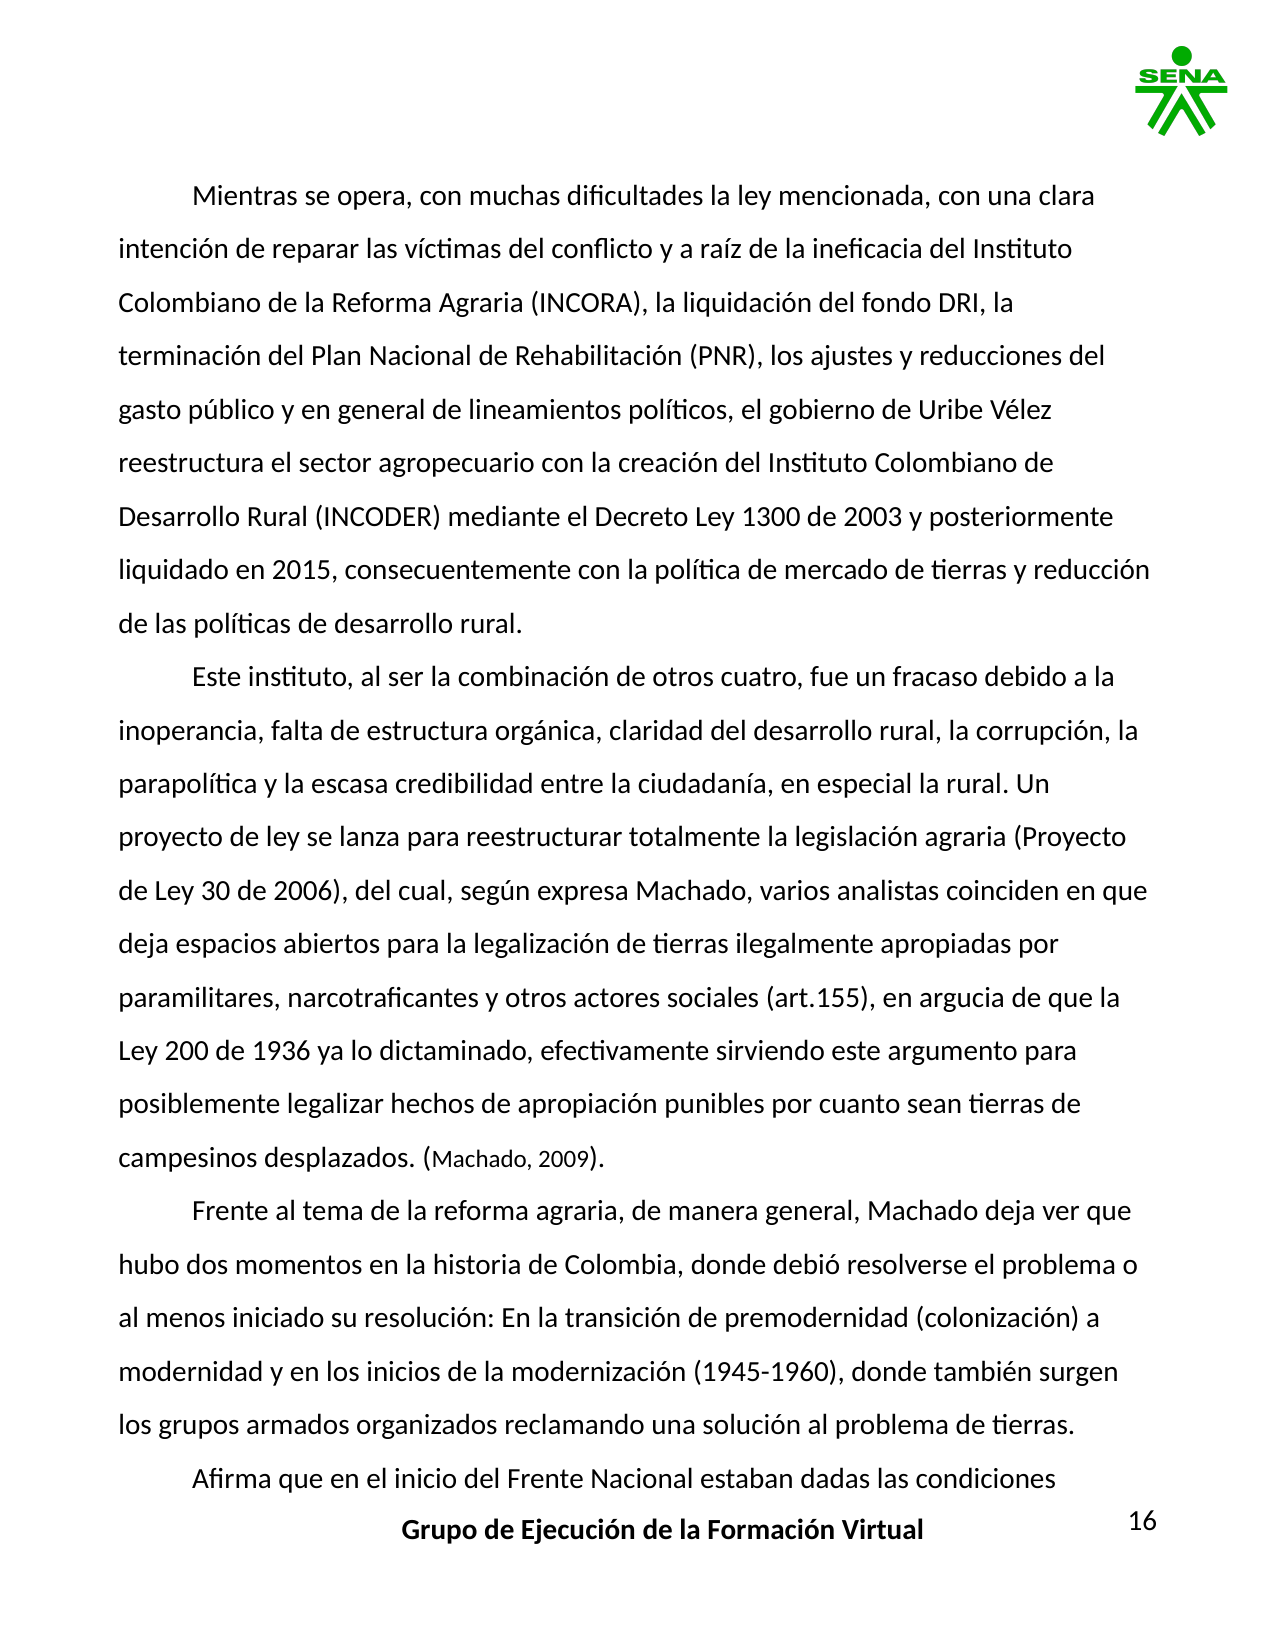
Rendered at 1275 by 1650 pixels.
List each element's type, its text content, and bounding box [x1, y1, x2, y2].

list Mientras se opera, con muchas dificultades la ley mencionada, con una clara intención de reparar las víctimas del conflicto y a raíz de la ineficacia del Instituto Colombiano de la Reforma Agraria (INCORA), la liquidación del fondo DRI, la terminación del Plan Nacional de Rehabilitación (PNR), los ajustes y reducciones del gasto público y en general de lineamientos políticos, el gobierno de Uribe Vélez reestructura el sector agropecuario con la creación del Instituto Colombiano de Desarrollo Rural (INCODER) mediante el Decreto Ley 1300 de 2003 y posteriormente liquidado en 2015, consecuentemente con la política de mercado de tierras y reducción de las políticas de desarrollo rural. [118, 177, 1157, 640]
picture [1135, 46, 1228, 136]
list Este instituto, al ser la combinación de otros cuatro, fue un fracaso debido a la inoperancia, falta de estructura orgánica, claridad del desarrollo rural, la corrupción, la parapolítica y la escasa credibilidad entre la ciudadanía, en especial la rural. Un proyecto de ley se lanza para reestructurar totalmente la legislación agraria (Proyecto de Ley 30 de 2006), del cual, según expresa Machado, varios analistas coinciden en que deja espacios abiertos para la legalización de tierras ilegalmente apropiadas por paramilitares, narcotraficantes y otros actores sociales (art.155), en argucia de que la Ley 200 de 1936 ya lo dictaminado, efectivamente sirviendo este argumento para posiblemente legalizar hechos de apropiación punibles por cuanto sean tierras de campesinos desplazados. (Machado, 2009). [118, 658, 1157, 1175]
